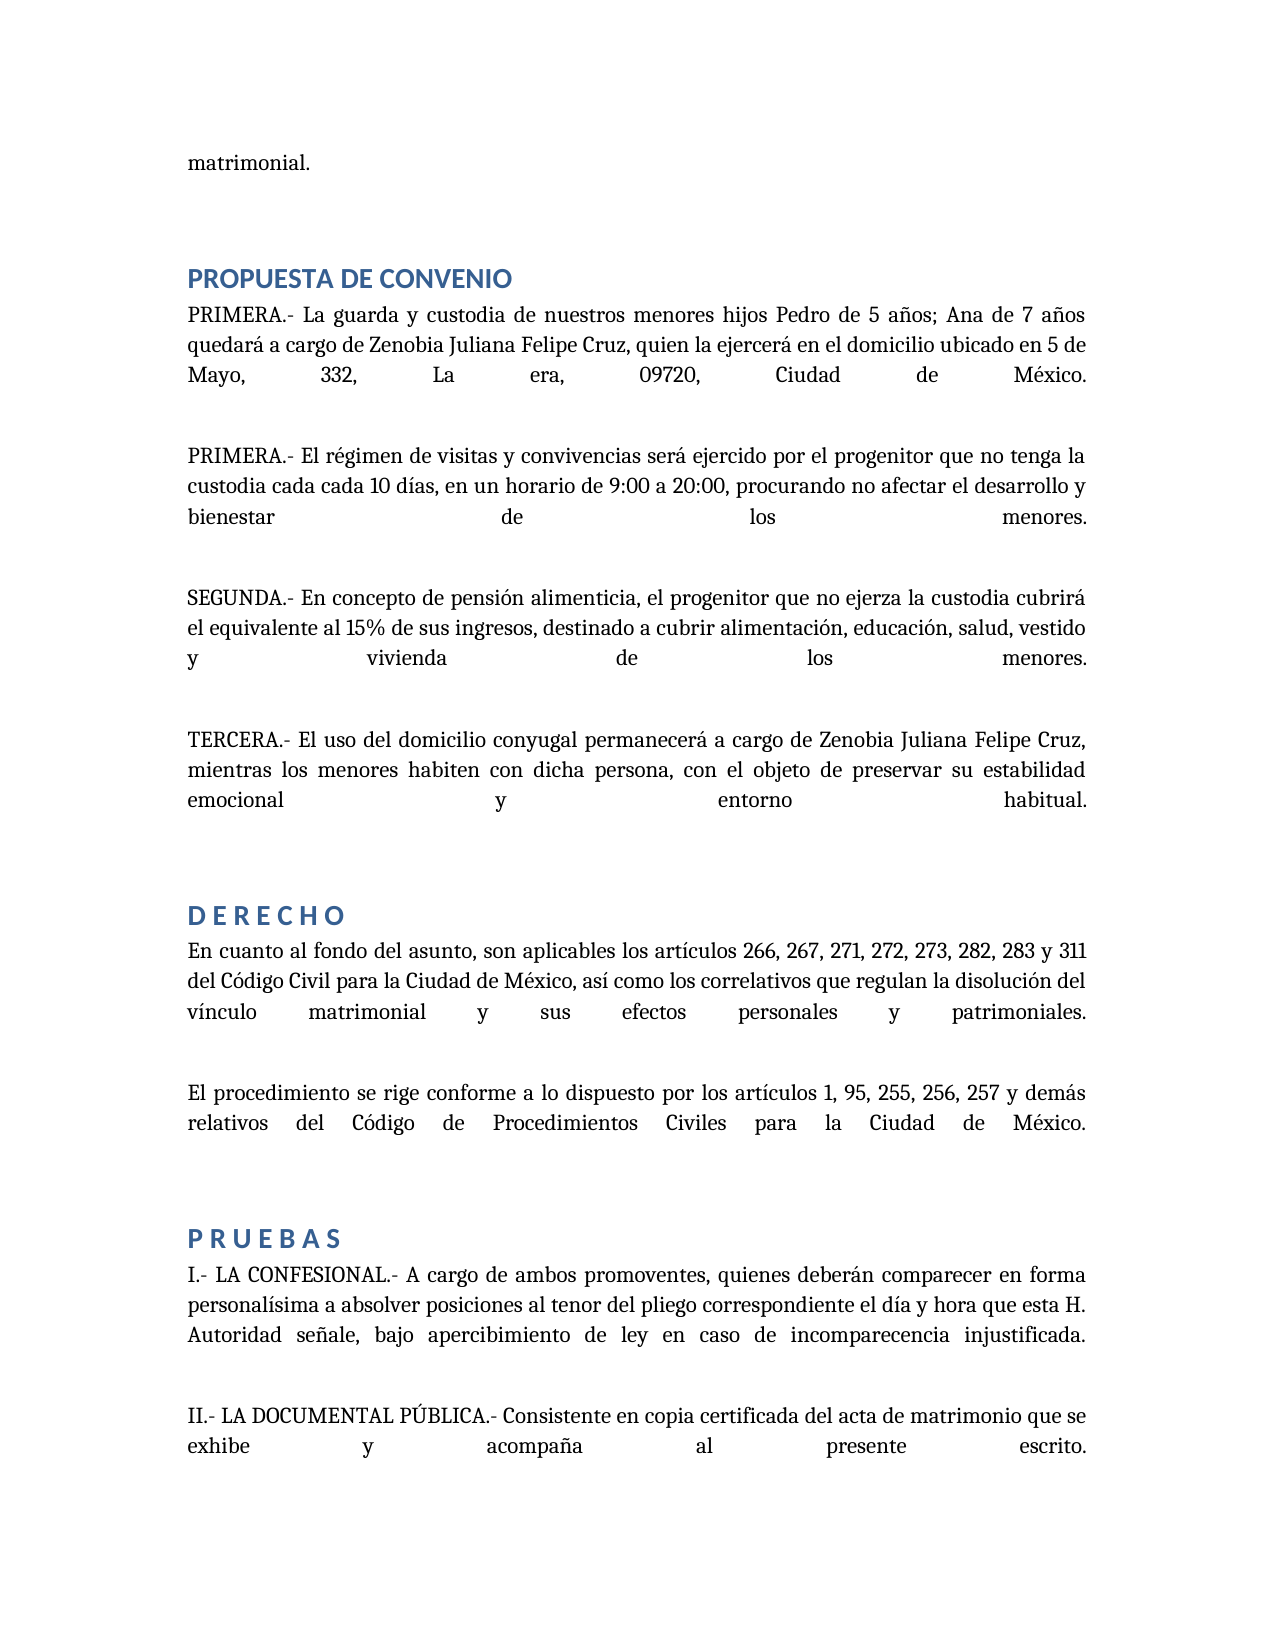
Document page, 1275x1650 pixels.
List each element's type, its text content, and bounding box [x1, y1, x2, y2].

text PRIMERA.- La guarda y custodia de nuestros menores hijos Pedro de 5 años; Ana de 7 años quedará a cargo de Zenobia Juliana Felipe Cruz, quien la ejercerá en el domicilio ubicado en 5 de Mayo, 332, La era, 09720, Ciudad de México. [187, 301, 1087, 418]
subtitle D E R E C H O [187, 897, 1087, 933]
subtitle P R U E B A S [187, 1220, 1087, 1256]
subtitle PROPUESTA DE CONVENIO [187, 260, 1087, 296]
text TERCERA.- El uso del domicilio conyugal permanecerá a cargo de Zenobia Juliana Felipe Cruz, mientras los menores habiten con dicha persona, con el objeto de preservar su estabilidad emocional y entorno habitual. [187, 726, 1087, 843]
text II.- LA DOCUMENTAL PÚBLICA.- Consistente en copia certificada del acta de matrimonio que se exhibe y acompaña al presente escrito. [187, 1403, 1087, 1490]
text SEGUNDA.- En concepto de pensión alimenticia, el progenitor que no ejerza la custodia cubrirá el equivalente al 15% de sus ingresos, destinado a cubrir alimentación, educación, salud, vestido y vivienda de los menores. [187, 585, 1087, 702]
text En cuanto al fondo del asunto, son aplicables los artículos 266, 267, 271, 272, 273, 282, 283 y 311 del Código Civil para la Ciudad de México, así como los correlativos que regulan la disolución del vínculo matrimonial y sus efectos personales y patrimoniales. [187, 938, 1087, 1055]
text El procedimiento se rige conforme a lo dispuesto por los artículos 1, 95, 255, 256, 257 y demás relativos del Código de Procedimientos Civiles para la Ciudad de México. [187, 1080, 1087, 1167]
text PRIMERA.- El régimen de visitas y convivencias será ejercido por el progenitor que no tenga la custodia cada cada 10 días, en un horario de 9:00 a 20:00, procurando no afectar el desarrollo y bienestar de los menores. [187, 443, 1087, 560]
